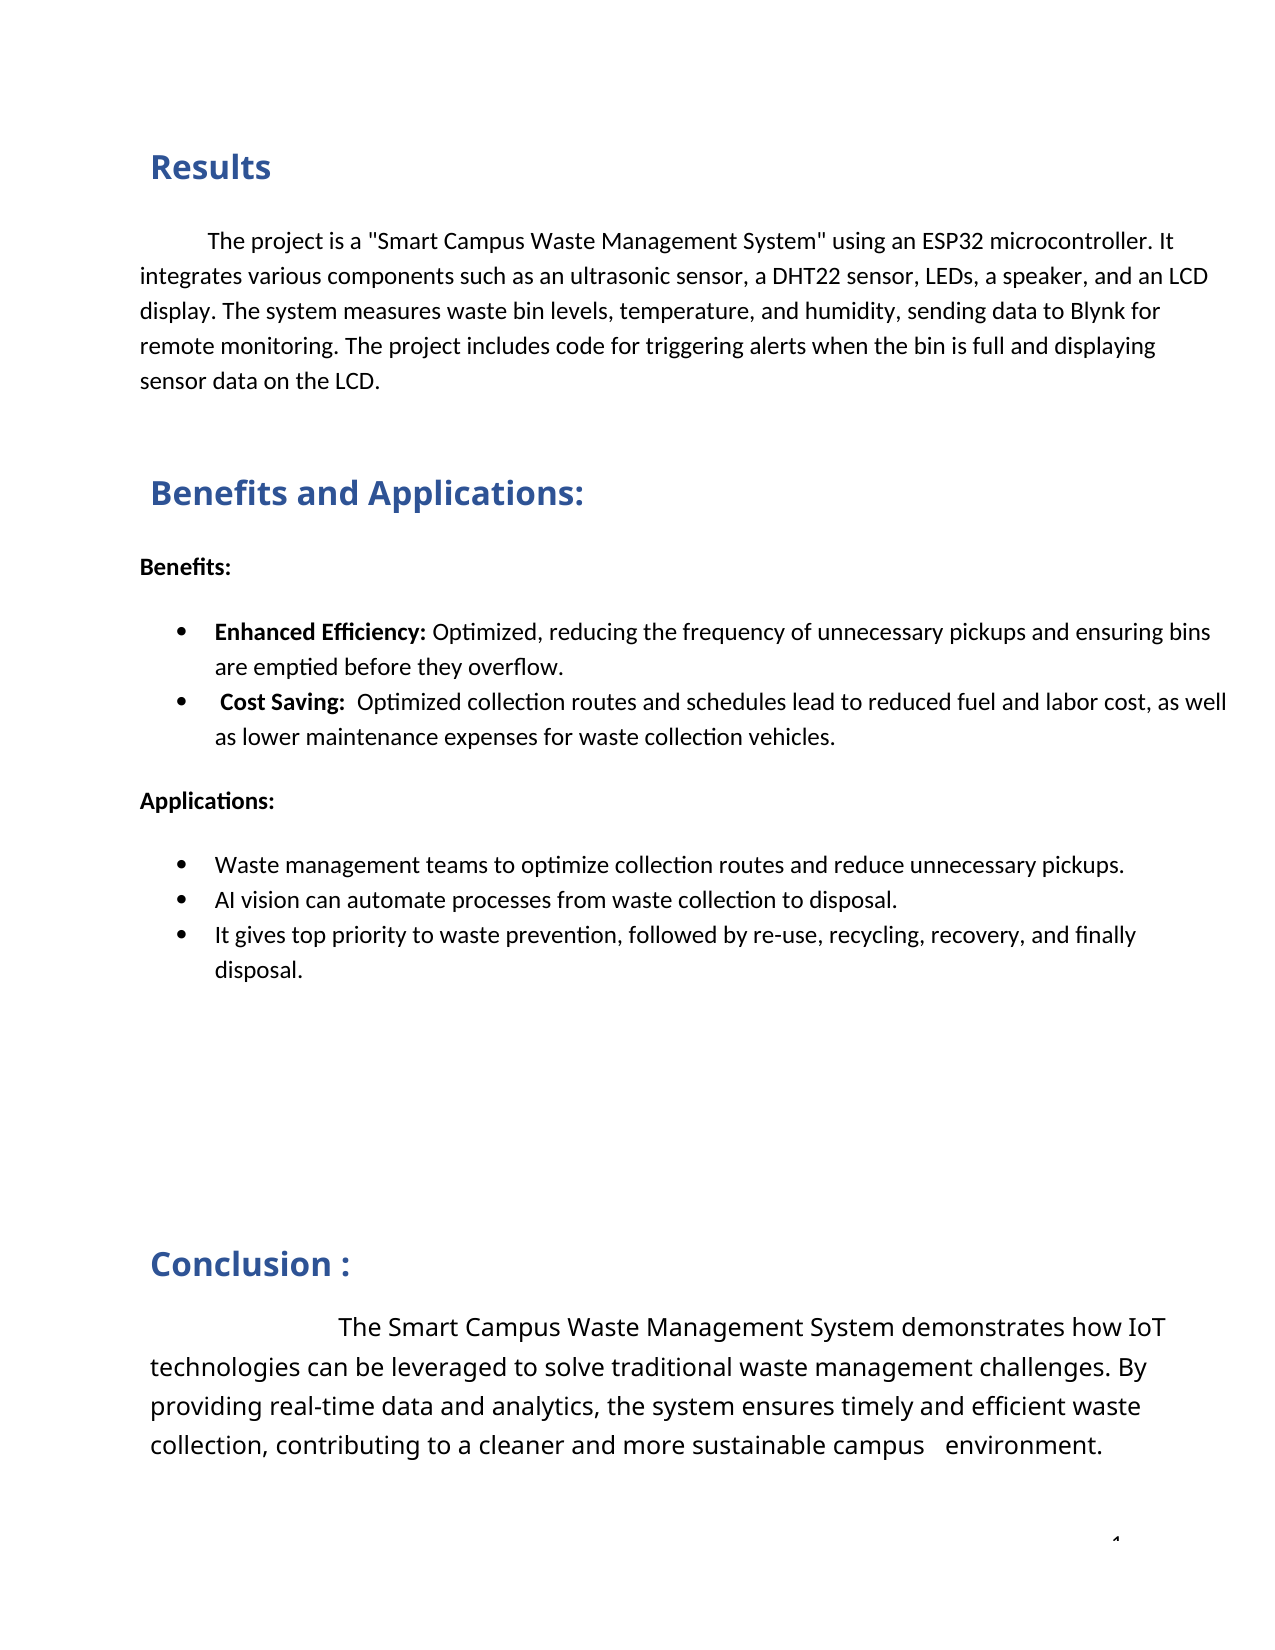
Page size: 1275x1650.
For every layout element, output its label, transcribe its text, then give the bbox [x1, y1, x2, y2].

subtitle The Smart Campus Waste Management System demonstrates how IoT technologies can be leveraged to solve traditional waste management challenges. By providing real-time data and analytics, the system ensures timely and efficient waste collection, contributing to a cleaner and more sustainable campus environment. [150, 1310, 1229, 1462]
list Cost Saving: Optimized collection routes and schedules lead to reduced fuel and labor cost, as well as lower maintenance expenses for waste collection vehicles. [177, 686, 1229, 751]
subtitle Results [150, 144, 1229, 189]
text Benefits: [139, 552, 1229, 582]
text Applications: [139, 785, 1229, 815]
text The project is a "Smart Campus Waste Management System" using an ESP32 microcontroller. It integrates various components such as an ultrasonic sensor, a DHT22 sensor, LEDs, a speaker, and an LCD display. The system measures waste bin levels, temperature, and humidity, sending data to Blynk for remote monitoring. The project includes code for triggering alerts when the bin is full and displaying sensor data on the LCD. [139, 225, 1229, 396]
list It gives top priority to waste prevention, followed by re-use, recycling, recovery, and finally disposal. [177, 919, 1229, 984]
subtitle Conclusion : [150, 1241, 1229, 1287]
list Waste management teams to optimize collection routes and reduce unnecessary pickups. [177, 849, 1229, 879]
subtitle Benefits and Applications: [150, 470, 1229, 516]
list AI vision can automate processes from waste collection to disposal. [177, 884, 1229, 914]
list Enhanced Efficiency: Optimized, reducing the frequency of unnecessary pickups and ensuring bins are emptied before they overflow. [177, 616, 1229, 681]
